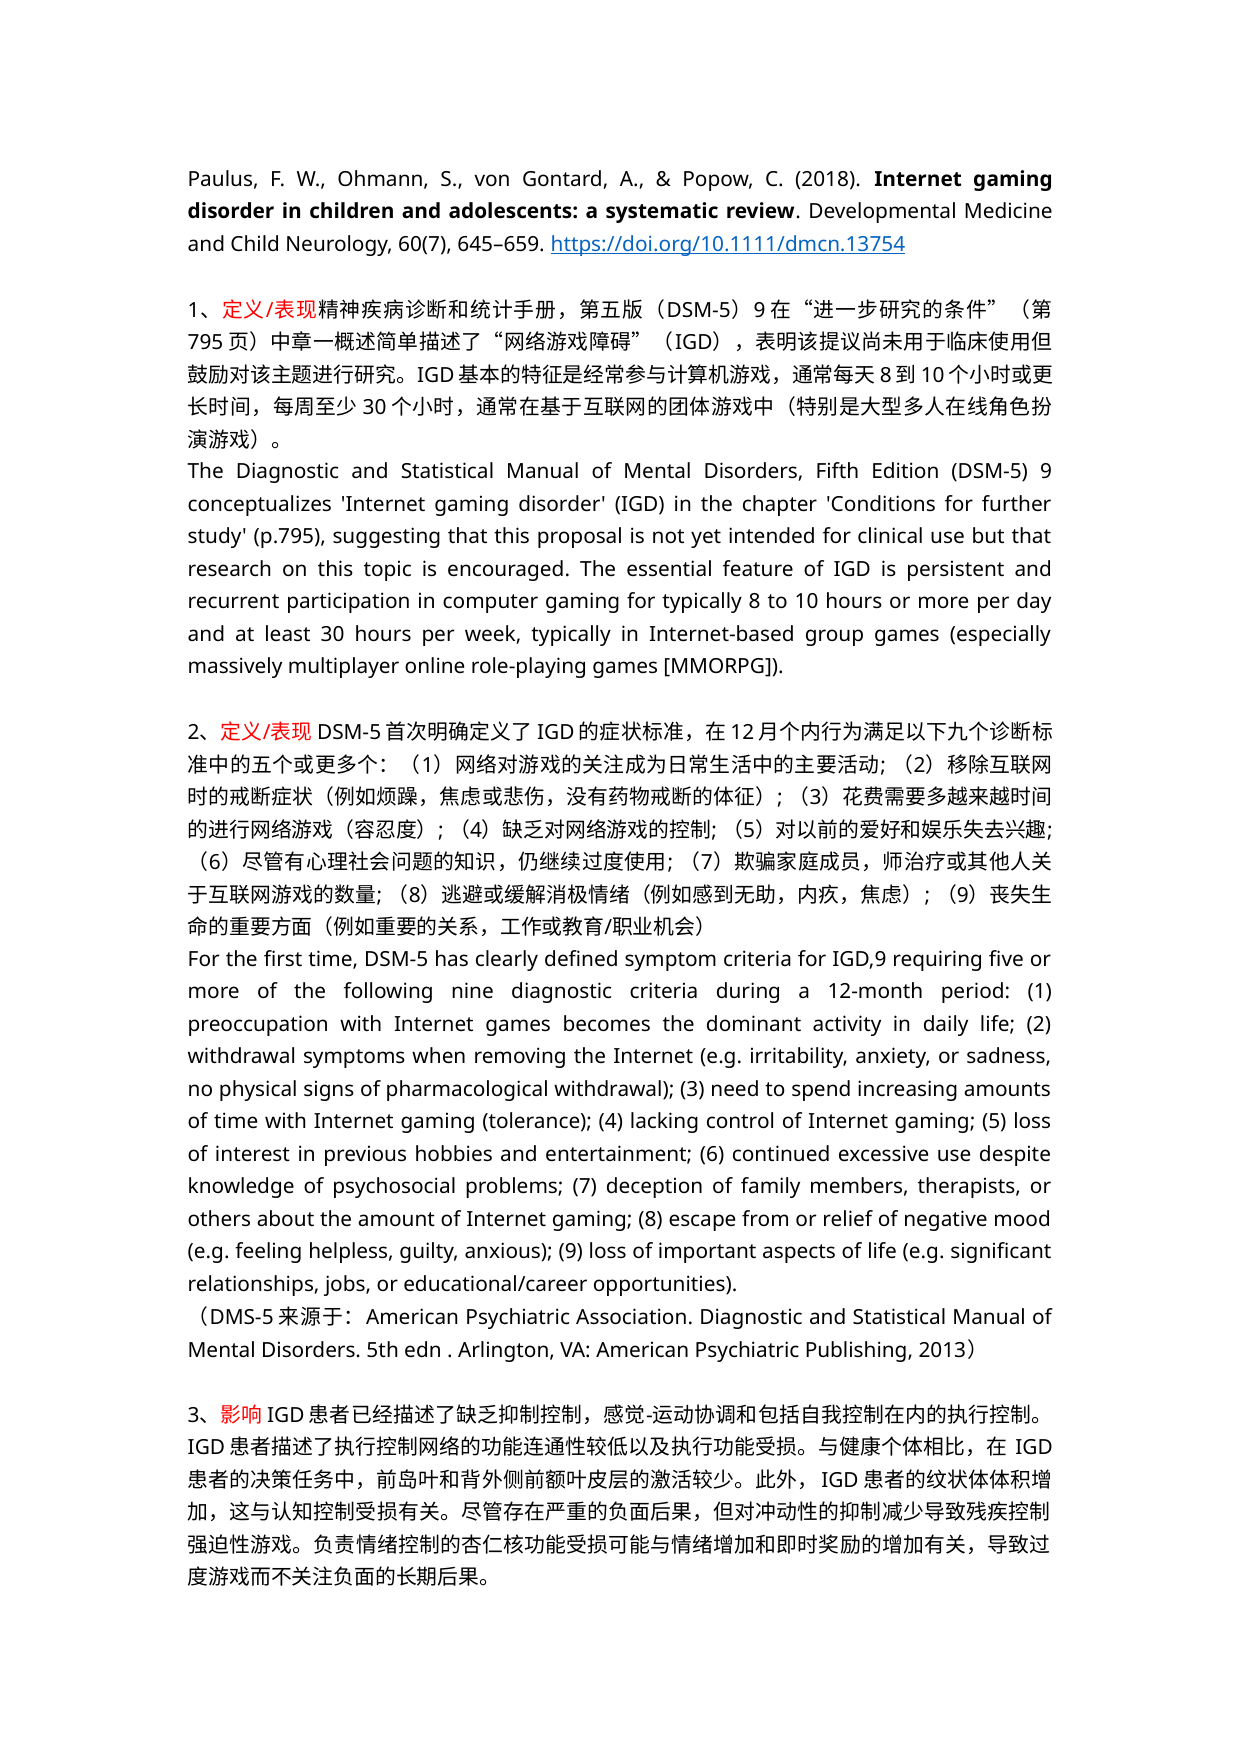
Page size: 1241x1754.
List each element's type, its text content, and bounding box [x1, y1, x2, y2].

text 1、定义/表现精神疾病诊断和统计手册，第五版（DSM-5）9在“进一步研究的条件”（第795页）中章一概述简单描述了“网络游戏障碍”（IGD），表明该提议尚未用于临床使用但鼓励对该主题进行研究。IGD基本的特征是经常参与计算机游戏，通常每天8到10个小时或更长时间，每周至少30个小时，通常在基于互联网的团体游戏中（特别是大型多人在线角色扮演游戏）。 [187, 292, 1053, 454]
text Paulus, F. W., Ohmann, S., von Gontard, A., & Popow, C. (2018). Internet gaming disorder in children and adolescents: a systematic review. Developmental Medicine and Child Neurology, 60(7), 645–659. https://doi.org/10.1111/dmcn.13754 [187, 162, 1053, 259]
text The Diagnostic and Statistical Manual of Mental Disorders, Fifth Edition (DSM‐5) 9 conceptualizes 'Internet gaming disorder' (IGD) in the chapter 'Conditions for further study' (p.795), suggesting that this proposal is not yet intended for clinical use but that research on this topic is encouraged. The essential feature of IGD is persistent and recurrent participation in computer gaming for typically 8 to 10 hours or more per day and at least 30 hours per week, typically in Internet‐based group games (especially massively multiplayer online role‐playing games [MMORPG]). [187, 454, 1053, 682]
text （DMS-5来源于：American Psychiatric Association. Diagnostic and Statistical Manual of Mental Disorders. 5th edn . Arlington, VA: American Psychiatric Publishing, 2013） [187, 1299, 1053, 1364]
text 2、定义/表现DSM-5首次明确定义了IGD的症​​状标准，在12月个内行为满足以下九个诊断标准中的五个或更多个：（1）网络对游戏的关注成为日常生活中的主要活动; （2）移除互联网时的戒断症状（例如烦躁，焦虑或悲伤，没有药物戒断的体征）; （3）花费需要多越来越时间的进行网络游戏（容忍度）; （4）缺乏对网络游戏的控制; （5）对以前的爱好和娱乐失去兴趣; （6）尽管有心理社会问题的知识，仍继续过度使用; （7）欺骗家庭成员，师治疗或其他人关于互联网游戏的数量; （8）逃避或缓解消极情绪（例如感到无助，内疚，焦虑）; （9）丧失生命的重要方面（例如重要的关系，工作或教育/职业机会） [187, 714, 1053, 942]
text 3、影响IGD患者已经描述了缺乏抑制控制，感觉-运动协调和包括自我控制在内的执行控制。 IGD患者描述了执行控制网络的功能连通性较低以及执行功能受损。与健康个体相比，在IGD患者的决策任务中，前岛叶和背外侧前额叶皮层的激活较少。此外，IGD患者的纹状体体积增加，这与认知控制受损有关。尽管存在严重的负面后果，但对冲动性的抑制减少导致残疾控制强迫性游戏。负责情绪控制的杏仁核功能受损可能与情绪增加和即时奖励的增加有关，导致过度游戏而不关注负面的长期后果。 [187, 1397, 1053, 1592]
text For the first time, DSM‐5 has clearly defined symptom criteria for IGD,9 requiring five or more of the following nine diagnostic criteria during a 12‐month period: (1) preoccupation with Internet games becomes the dominant activity in daily life; (2) withdrawal symptoms when removing the Internet (e.g. irritability, anxiety, or sadness, no physical signs of pharmacological withdrawal); (3) need to spend increasing amounts of time with Internet gaming (tolerance); (4) lacking control of Internet gaming; (5) loss of interest in previous hobbies and entertainment; (6) continued excessive use despite knowledge of psychosocial problems; (7) deception of family members, therapists, or others about the amount of Internet gaming; (8) escape from or relief of negative mood (e.g. feeling helpless, guilty, anxious); (9) loss of important aspects of life (e.g. significant relationships, jobs, or educational/career opportunities). [187, 942, 1053, 1299]
